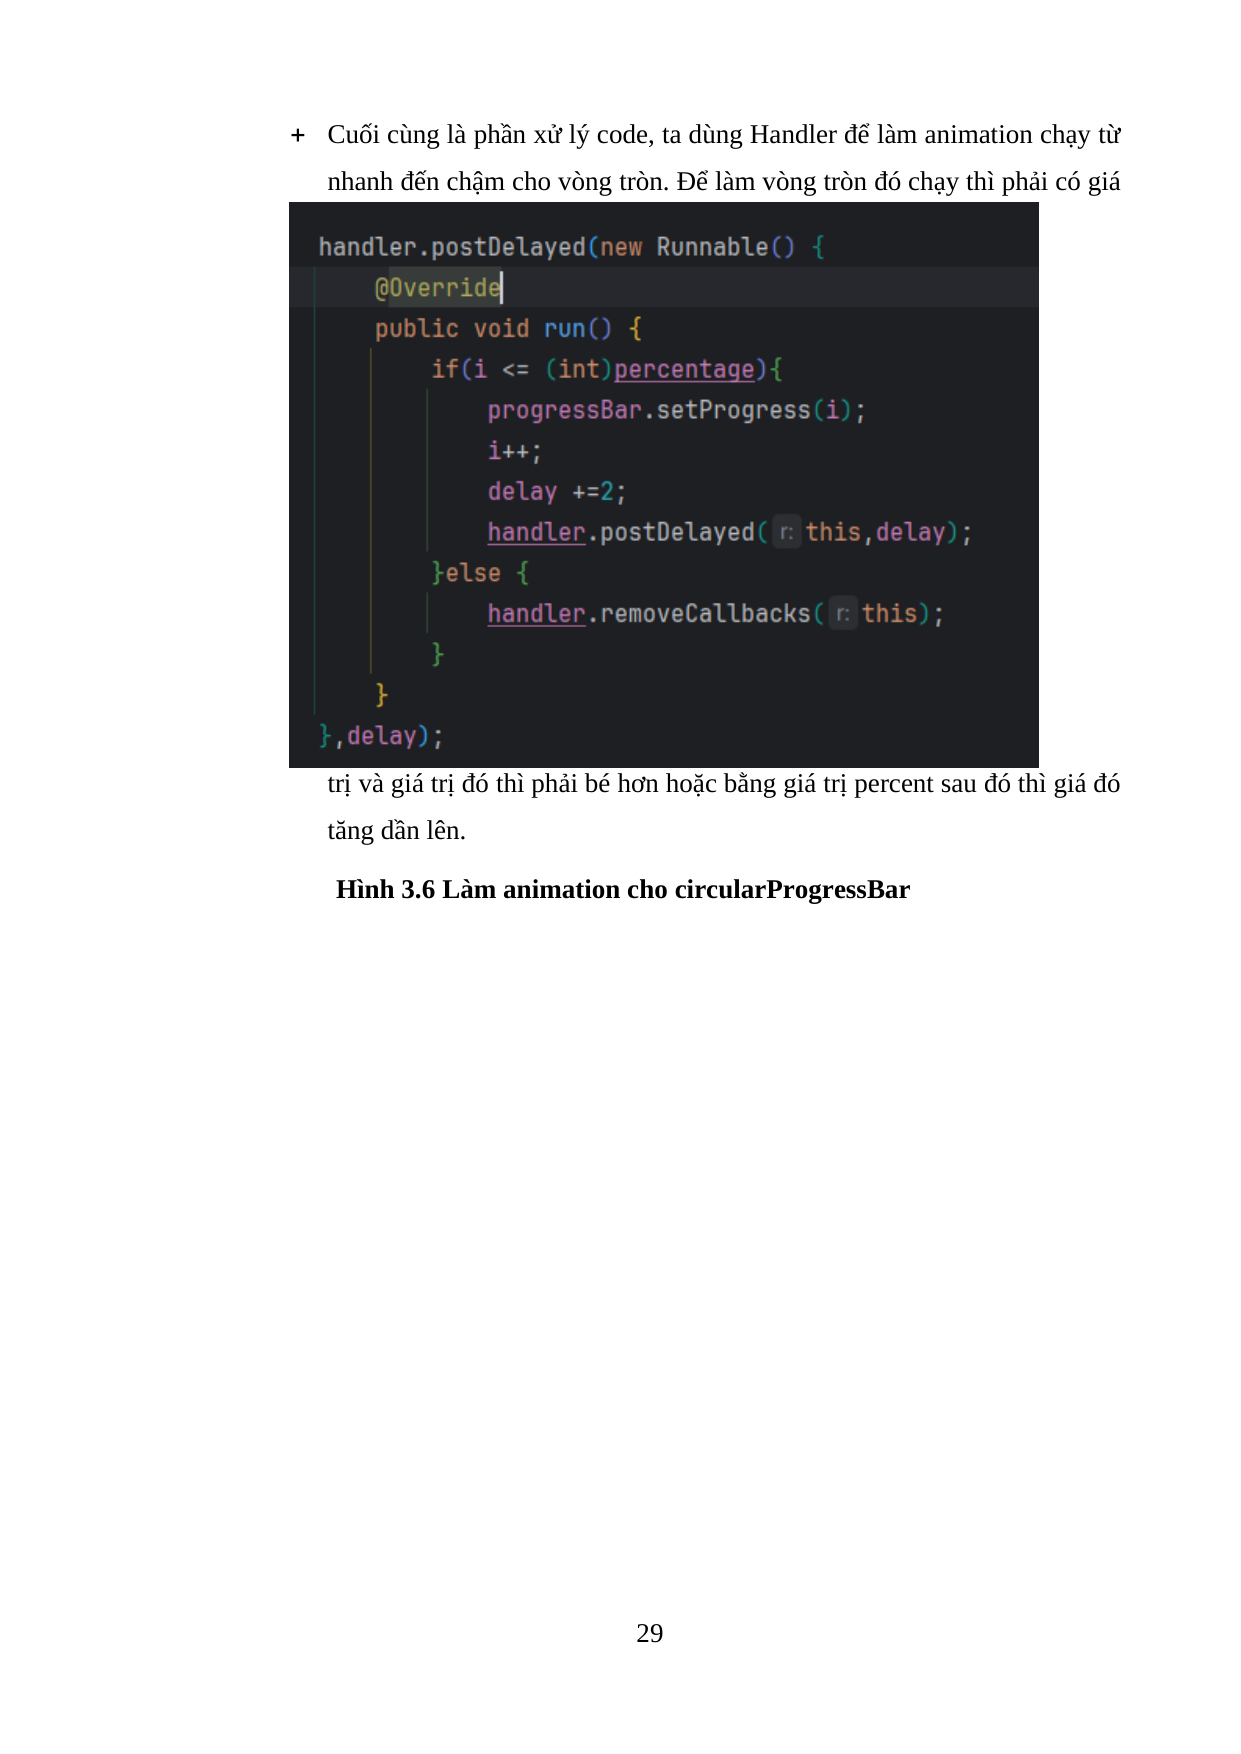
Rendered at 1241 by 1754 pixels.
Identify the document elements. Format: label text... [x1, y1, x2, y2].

text Làm animation cho circularProgressBar [177, 873, 1122, 951]
picture [289, 202, 1039, 768]
